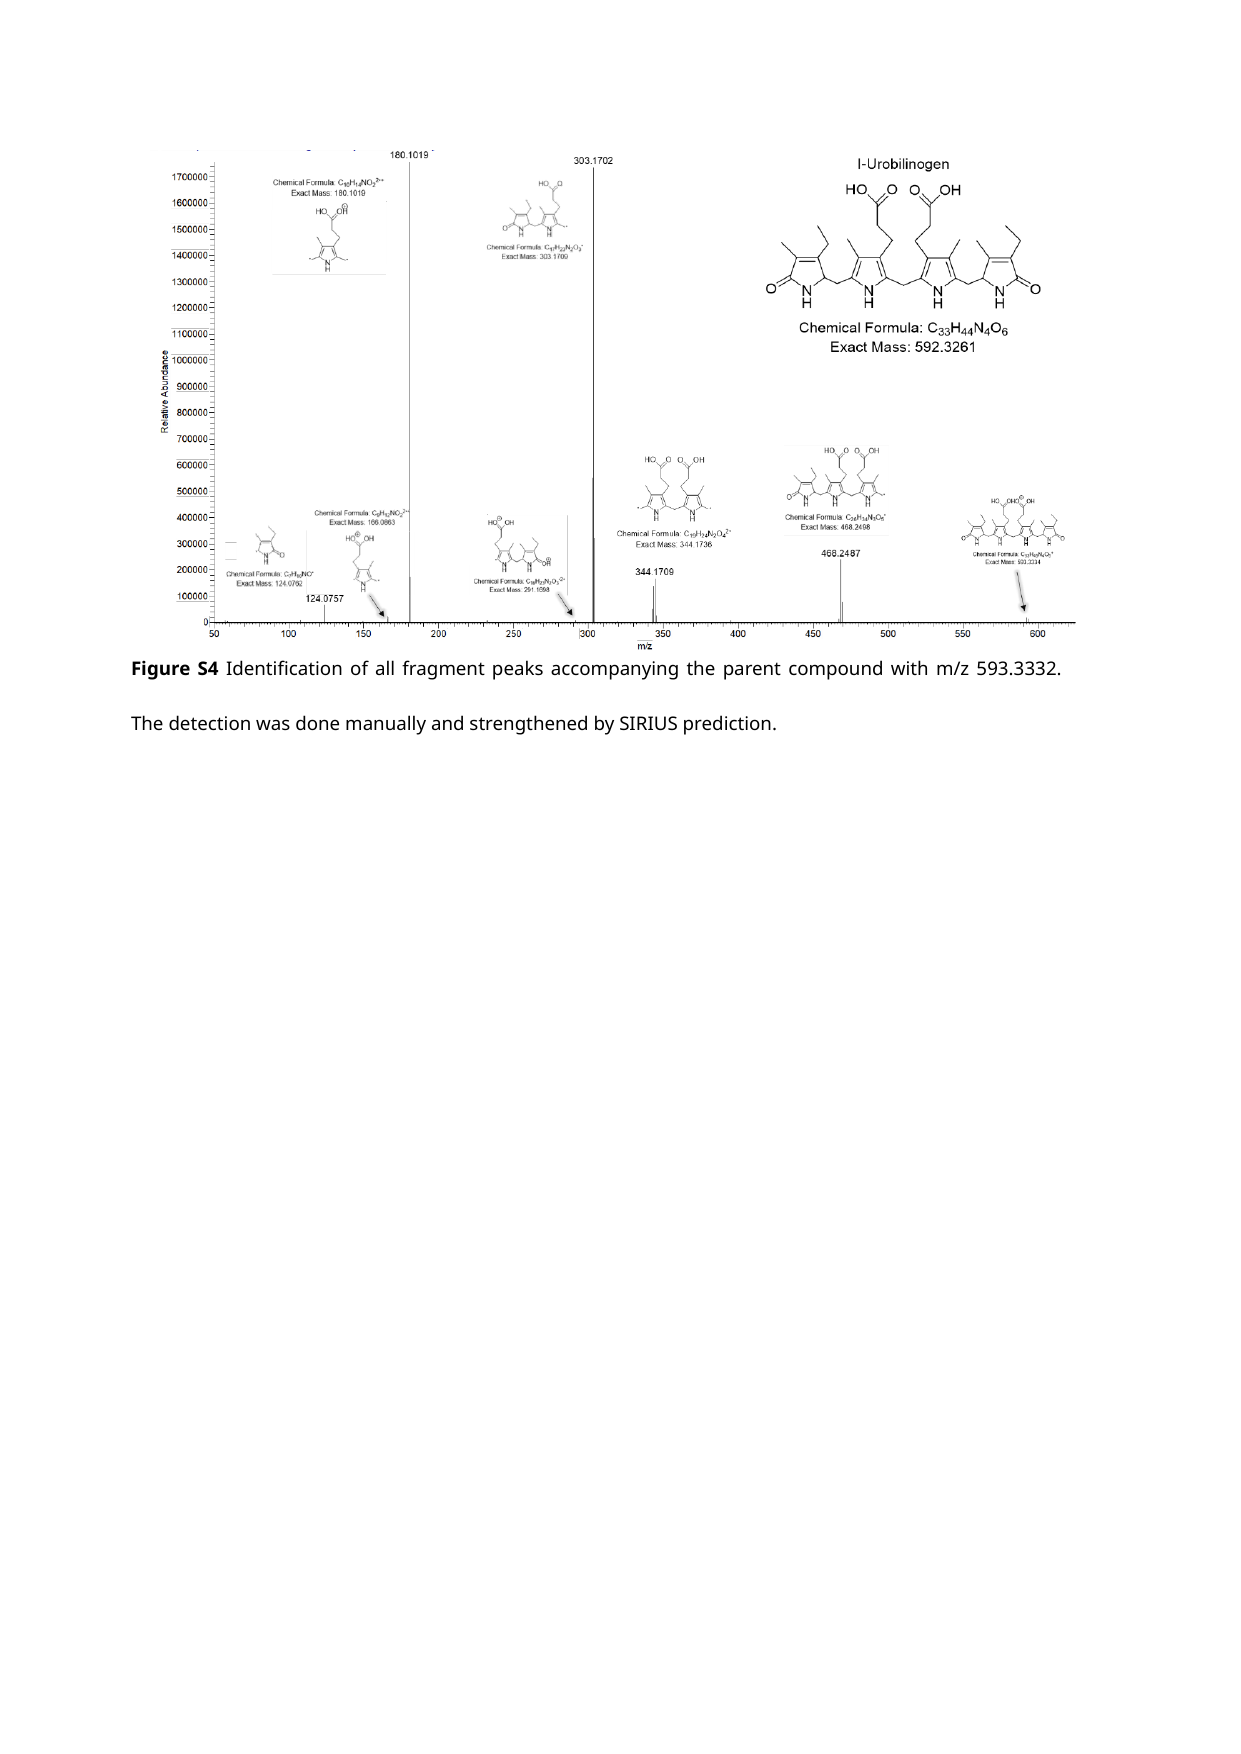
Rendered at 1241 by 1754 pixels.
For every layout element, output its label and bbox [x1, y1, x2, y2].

picture [149, 150, 1091, 655]
